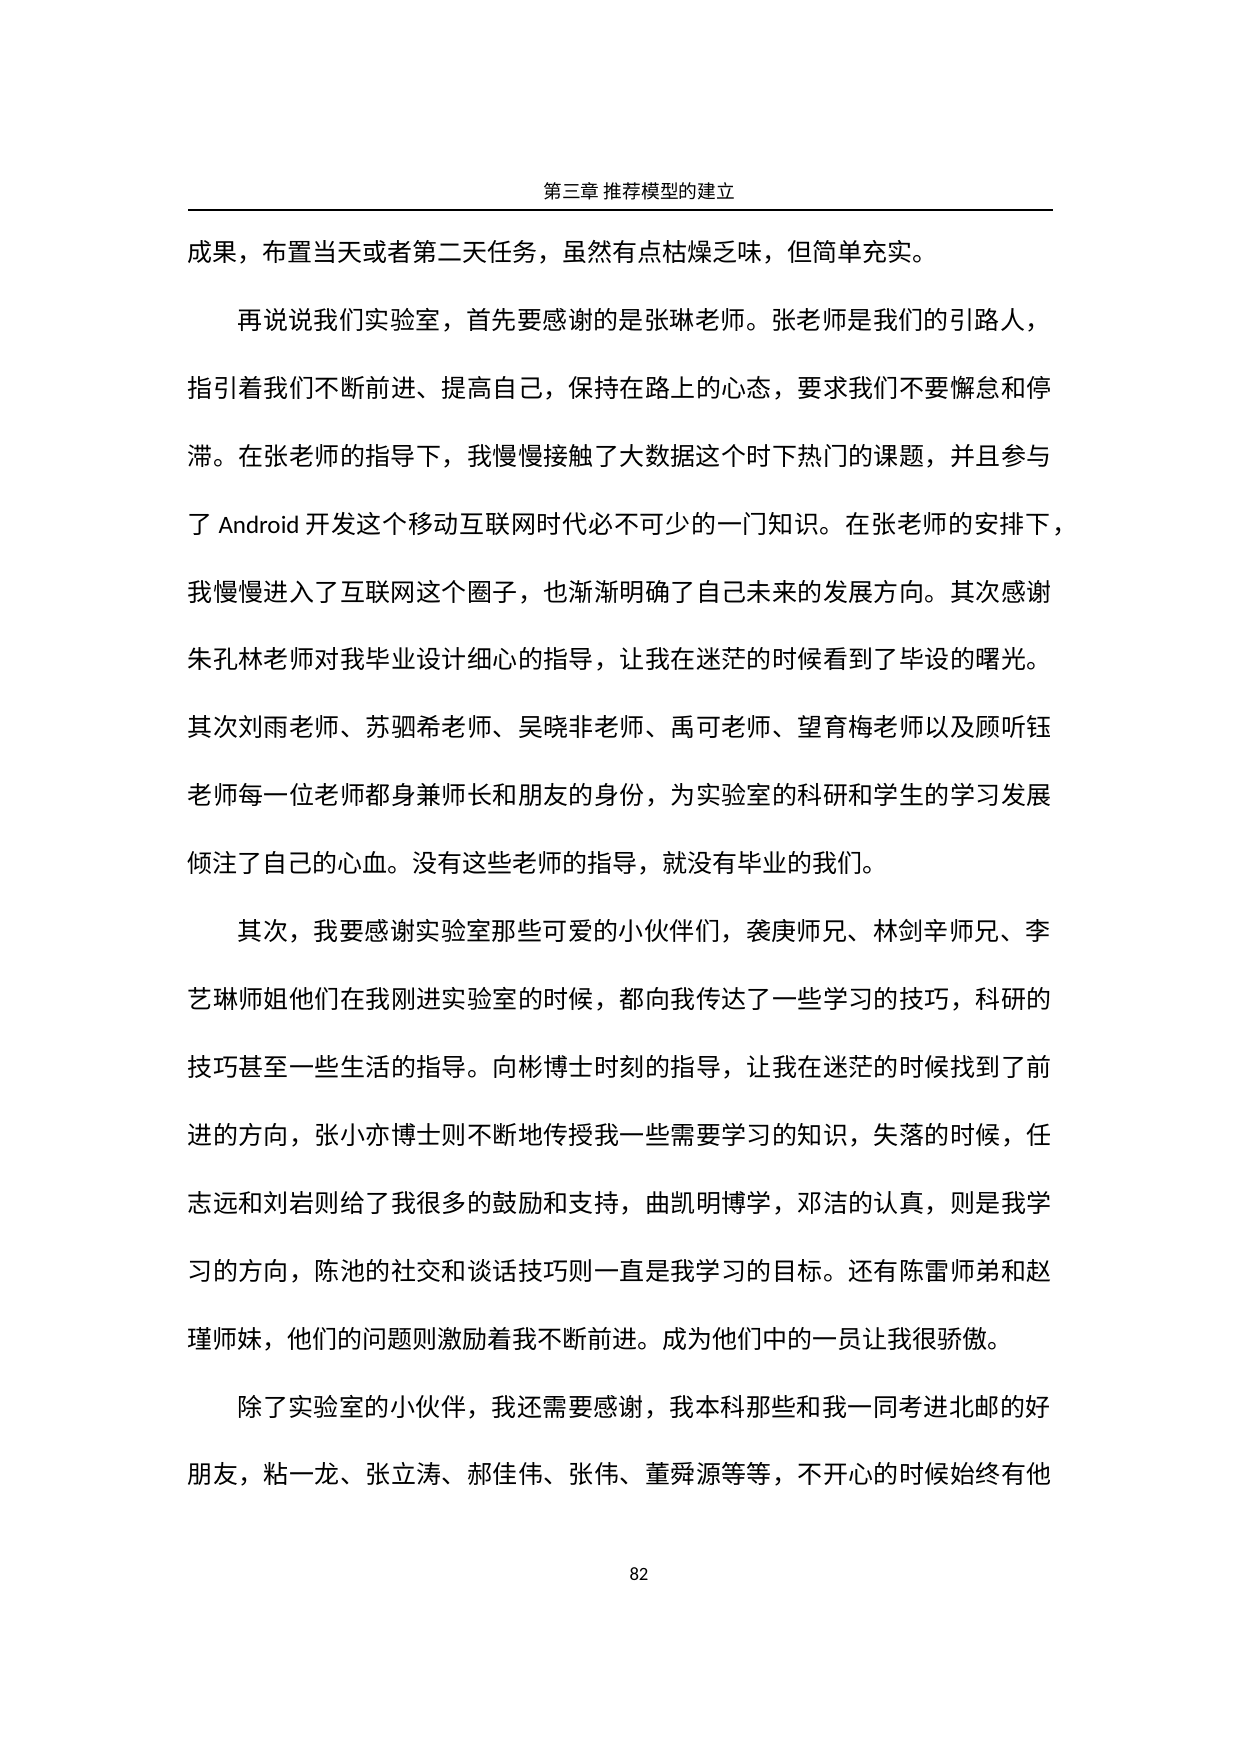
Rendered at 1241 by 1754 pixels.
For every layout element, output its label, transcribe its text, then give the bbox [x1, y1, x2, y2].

text 除了实验室的小伙伴，我还需要感谢，我本科那些和我一同考进北邮的好朋友，粘一龙、张立涛、郝佳伟、张伟、董舜源等等，不开心的时候始终有他们在身边。除了他们我还要感谢研究生期间宿舍的小伙伴们，赵晓飞、秦云博、卢宁、崔传金，宿舍生活让我们走到了一起，感谢你们的陪伴。 [187, 1371, 1053, 1507]
text 其次，我要感谢实验室那些可爱的小伙伴们，袭庚师兄、林剑辛师兄、李艺琳师姐他们在我刚进实验室的时候，都向我传达了一些学习的技巧，科研的技巧甚至一些生活的指导。向彬博士时刻的指导，让我在迷茫的时候找到了前进的方向，张小亦博士则不断地传授我一些需要学习的知识，失落的时候，任志远和刘岩则给了我很多的鼓励和支持，曲凯明博学，邓洁的认真，则是我学习的方向，陈池的社交和谈话技巧则一直是我学习的目标。还有陈雷师弟和赵瑾师妹，他们的问题则激励着我不断前进。成为他们中的一员让我很骄傲。 [187, 896, 1053, 1371]
